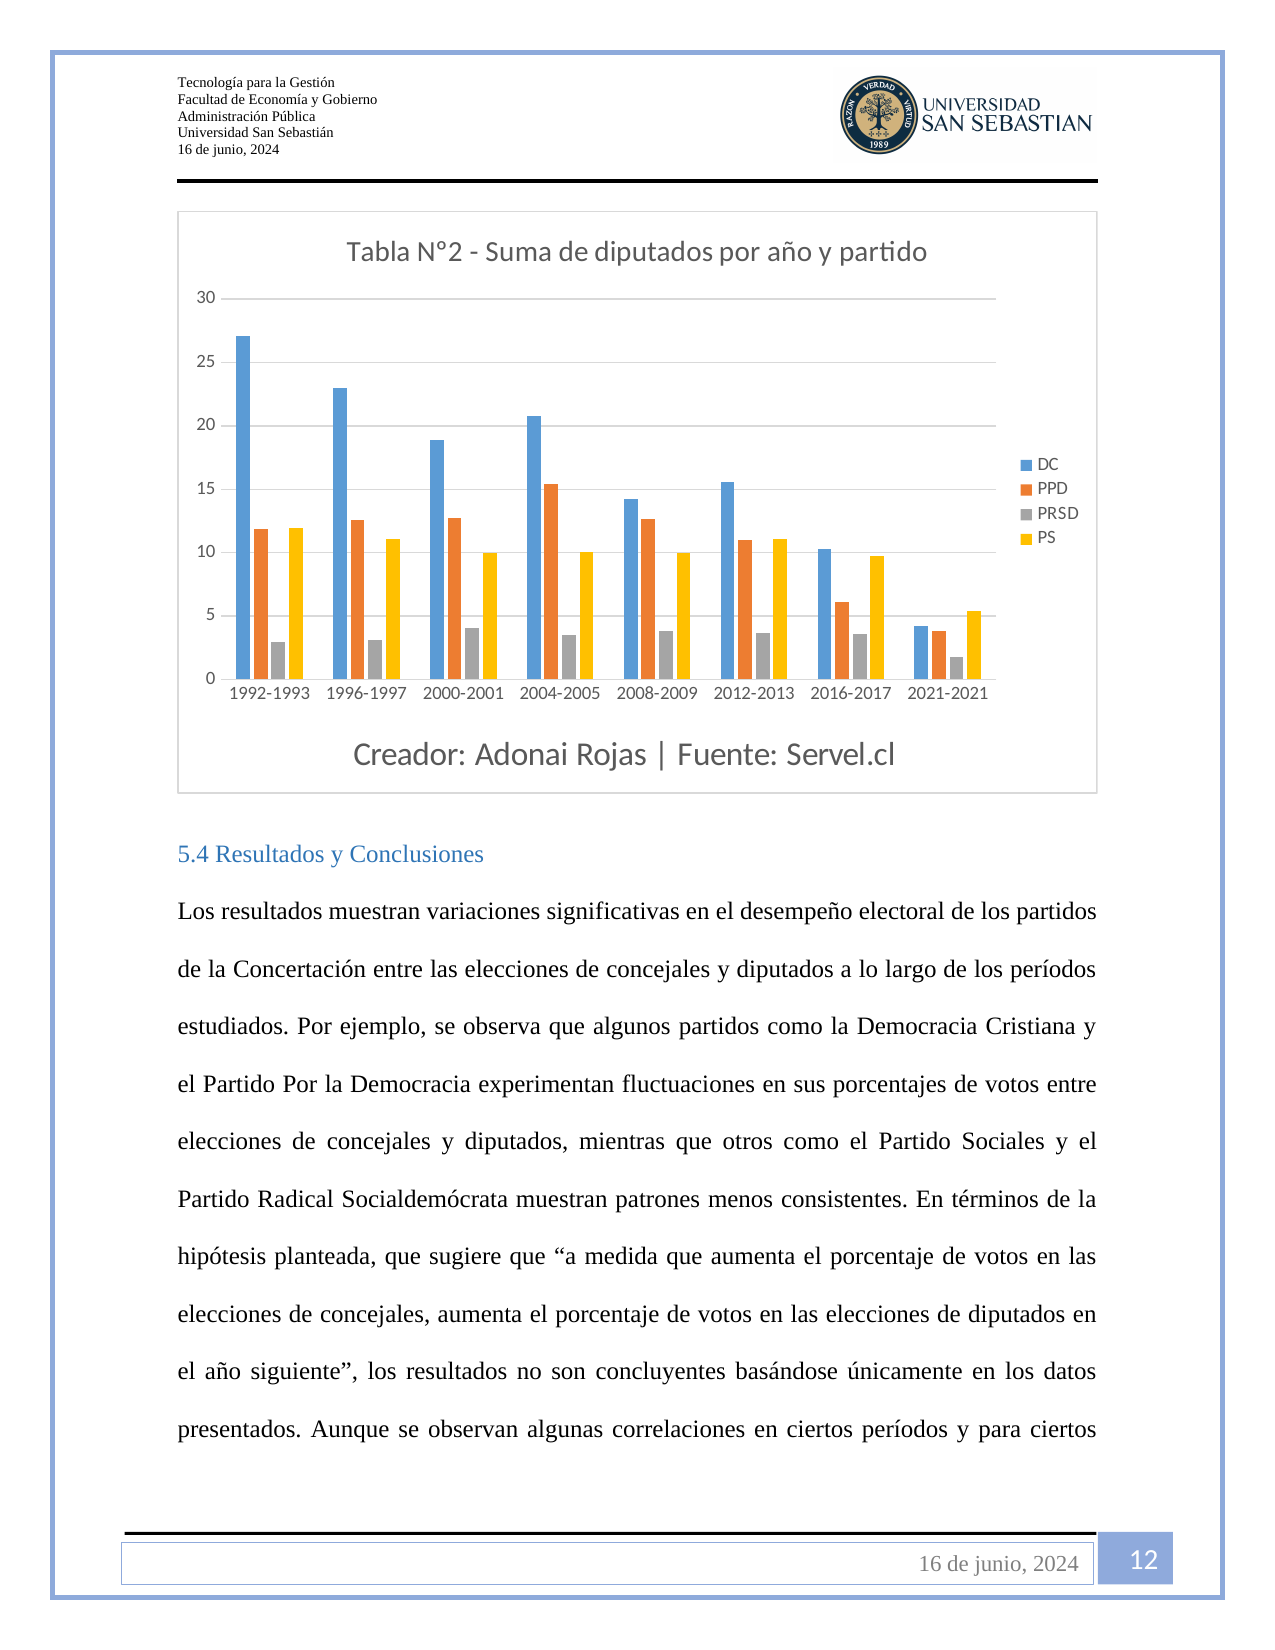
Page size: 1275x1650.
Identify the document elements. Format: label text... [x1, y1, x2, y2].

picture [833, 67, 1098, 163]
subtitle 5.4 Resultados y Conclusiones [177, 839, 1098, 868]
